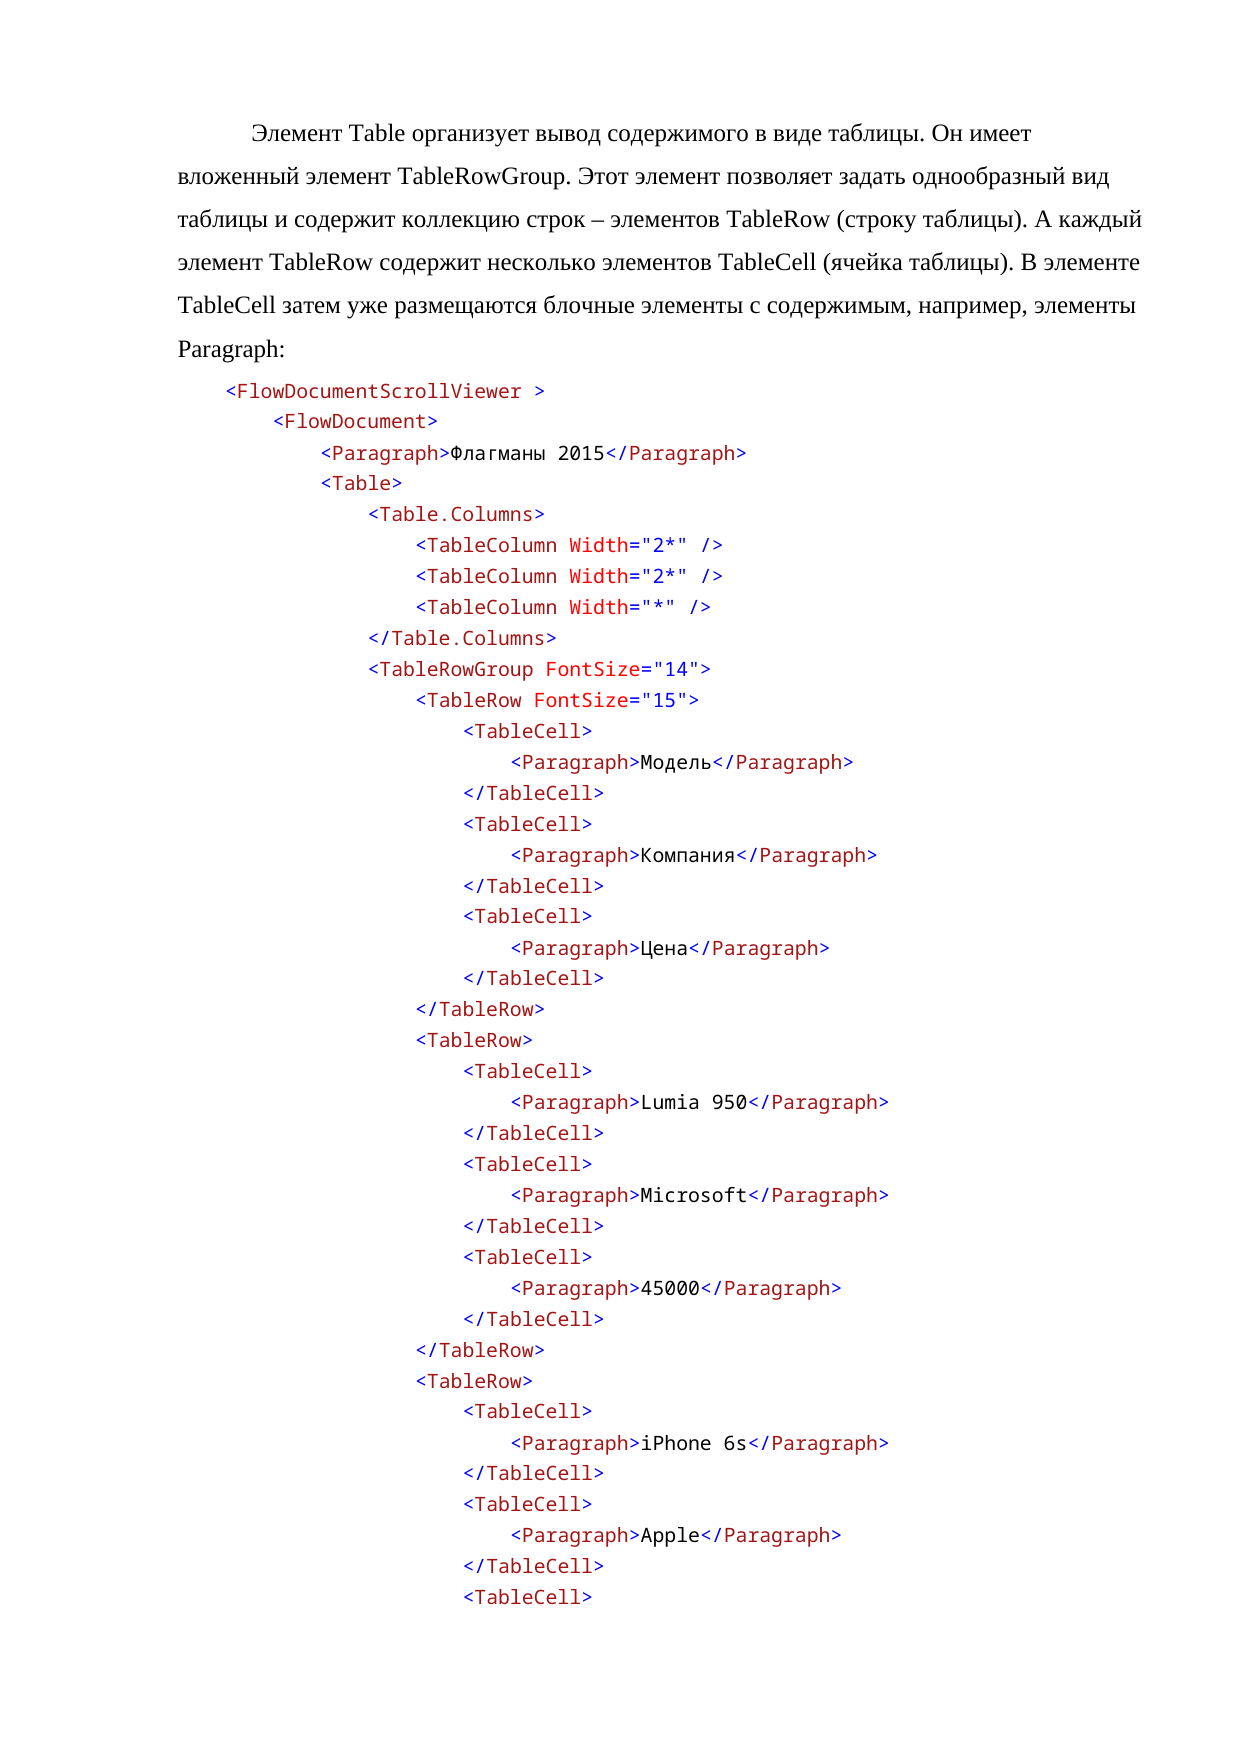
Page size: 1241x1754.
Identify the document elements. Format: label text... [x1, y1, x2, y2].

text </Table.Columns> [177, 624, 1152, 651]
text Элемент Table организует вывод содержимого в виде таблицы. Он имеет вложенный элемент TableRowGroup. Этот элемент позволяет задать однообразный вид таблицы и содержит коллекцию строк – элементов TableRow (строку таблицы). А каждый элемент TableRow содержит несколько элементов TableCell (ячейка таблицы). В элементе TableCell затем уже размещаются блочные элементы с содержимым, например, элементы Paragraph: [177, 118, 1152, 362]
text <Paragraph>Компания</Paragraph> [177, 841, 1152, 868]
text <TableRow FontSize="15"> [177, 686, 1152, 713]
text <Paragraph>iPhone 6s</Paragraph> [177, 1429, 1152, 1456]
text <TableCell> [177, 1150, 1152, 1177]
text </TableCell> [177, 1305, 1152, 1332]
text </TableRow> [177, 996, 1152, 1023]
text <TableRowGroup FontSize="14"> [177, 655, 1152, 682]
text <Paragraph>Модель</Paragraph> [177, 748, 1152, 775]
text <Table.Columns> [177, 501, 1152, 528]
text <Paragraph>Microsoft</Paragraph> [177, 1181, 1152, 1208]
text <TableCell> [177, 1491, 1152, 1518]
text <FlowDocument> [177, 408, 1152, 435]
text <Paragraph>Lumia 950</Paragraph> [177, 1088, 1152, 1115]
text <TableCell> [177, 1243, 1152, 1270]
text <TableRow> [177, 1367, 1152, 1394]
text </TableCell> [177, 779, 1152, 806]
text </TableCell> [177, 1212, 1152, 1239]
text </TableCell> [177, 872, 1152, 899]
text <Paragraph>45000</Paragraph> [177, 1274, 1152, 1301]
text <TableColumn Width="*" /> [177, 593, 1152, 620]
text <TableColumn Width="2*" /> [177, 562, 1152, 589]
text <Paragraph>Apple</Paragraph> [177, 1522, 1152, 1548]
text <TableCell> [177, 1057, 1152, 1084]
text </TableCell> [177, 965, 1152, 992]
text </TableRow> [177, 1336, 1152, 1363]
text </TableCell> [177, 1119, 1152, 1146]
text <TableCell> [177, 810, 1152, 837]
text </TableCell> [177, 1460, 1152, 1487]
text <Paragraph>Цена</Paragraph> [177, 934, 1152, 961]
text <Paragraph>Флагманы 2015</Paragraph> [177, 439, 1152, 466]
text <TableCell> [177, 717, 1152, 744]
text </TableCell> [177, 1552, 1152, 1579]
text <TableCell> [177, 903, 1152, 930]
text <TableCell> [177, 1398, 1152, 1425]
text <Table> [177, 470, 1152, 497]
text <TableRow> [177, 1027, 1152, 1053]
text <FlowDocumentScrollViewer > [177, 377, 1152, 404]
text <TableColumn Width="2*" /> [177, 532, 1152, 558]
text <TableCell> [177, 1583, 1152, 1610]
